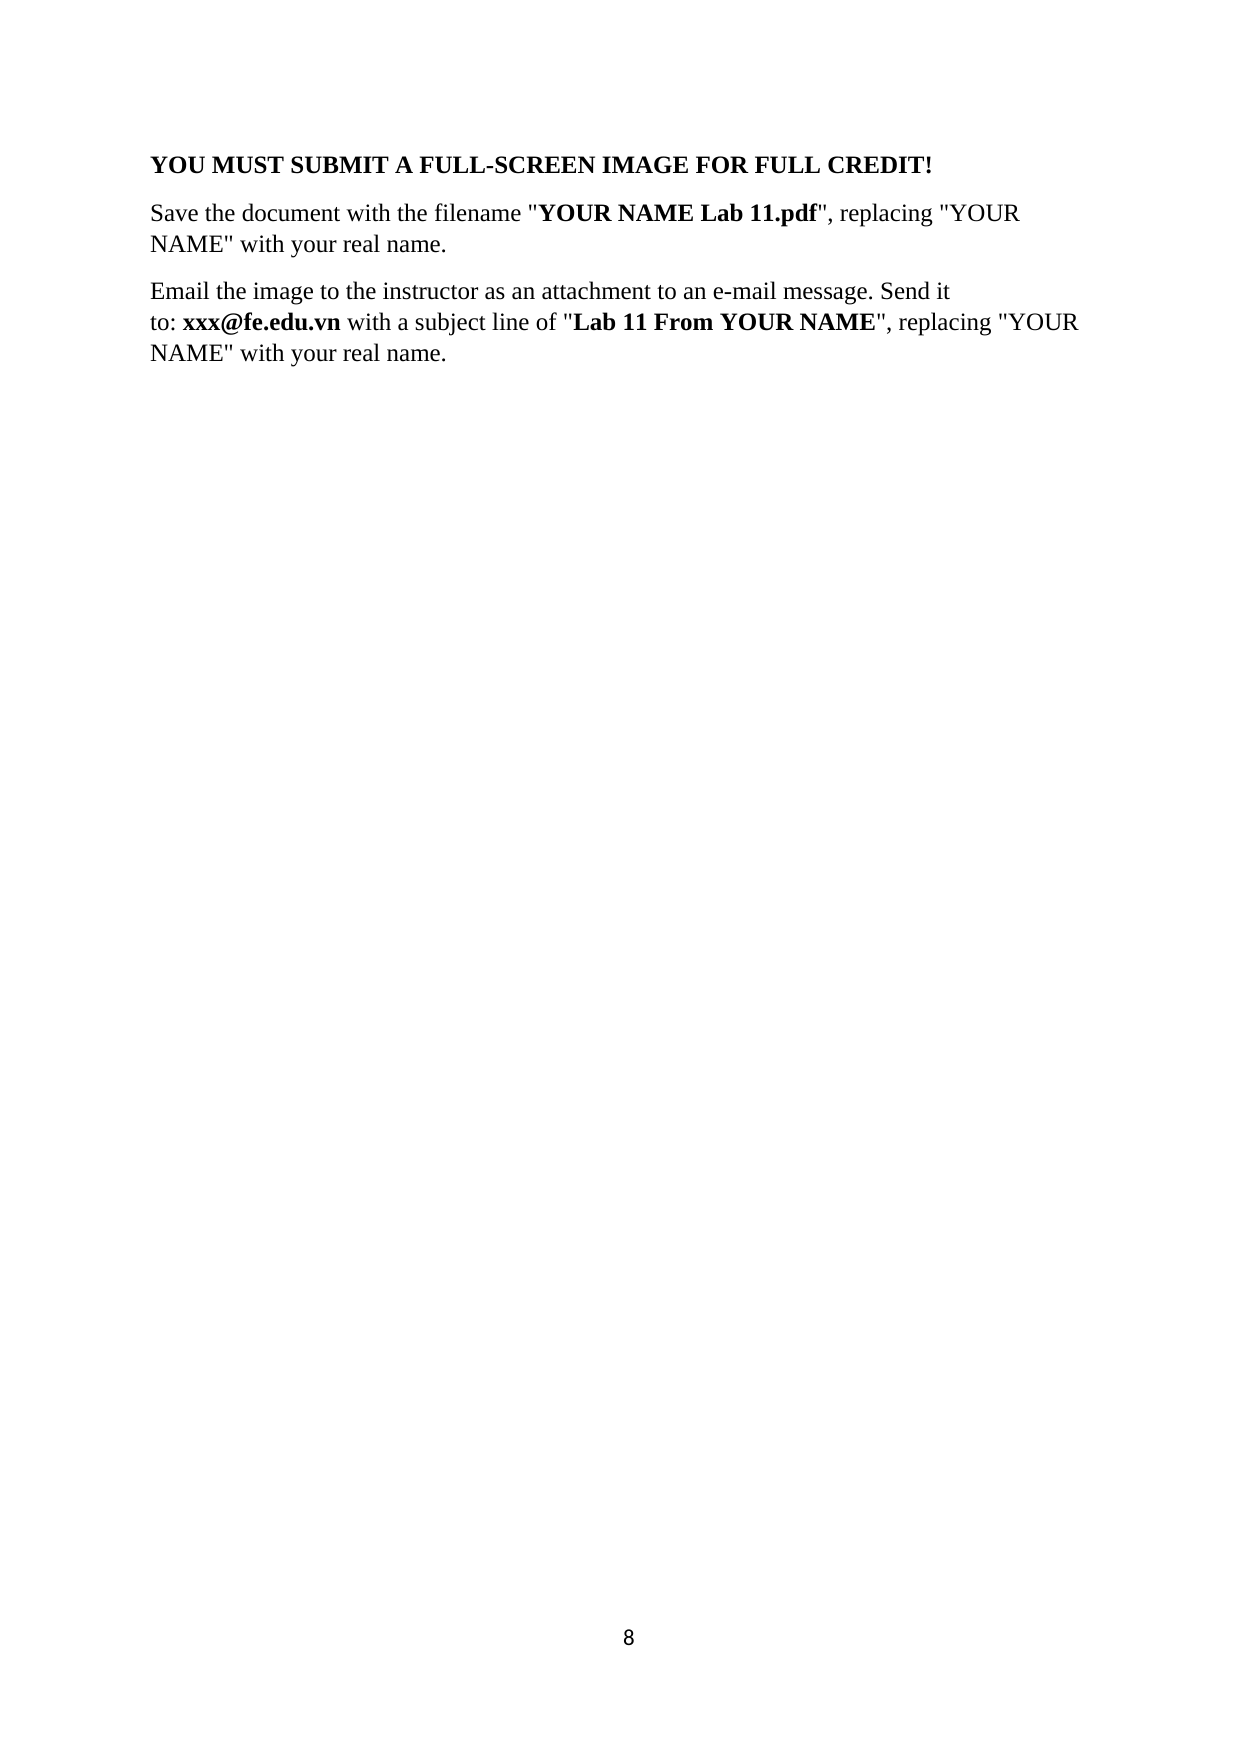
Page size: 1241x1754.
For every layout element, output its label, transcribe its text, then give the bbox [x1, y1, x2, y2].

text Save the document with the filename "YOUR NAME Lab 11.pdf", replacing "YOUR NAME" with your real name. [150, 198, 1107, 257]
text Email the image to the instructor as an attachment to an e-mail message. Send it to: xxx@fe.edu.vn with a subject line of "Lab 11 From YOUR NAME", replacing "YOUR NAME" with your real name. [150, 276, 1107, 367]
text YOU MUST SUBMIT A FULL-SCREEN IMAGE FOR FULL CREDIT! [150, 150, 1107, 179]
